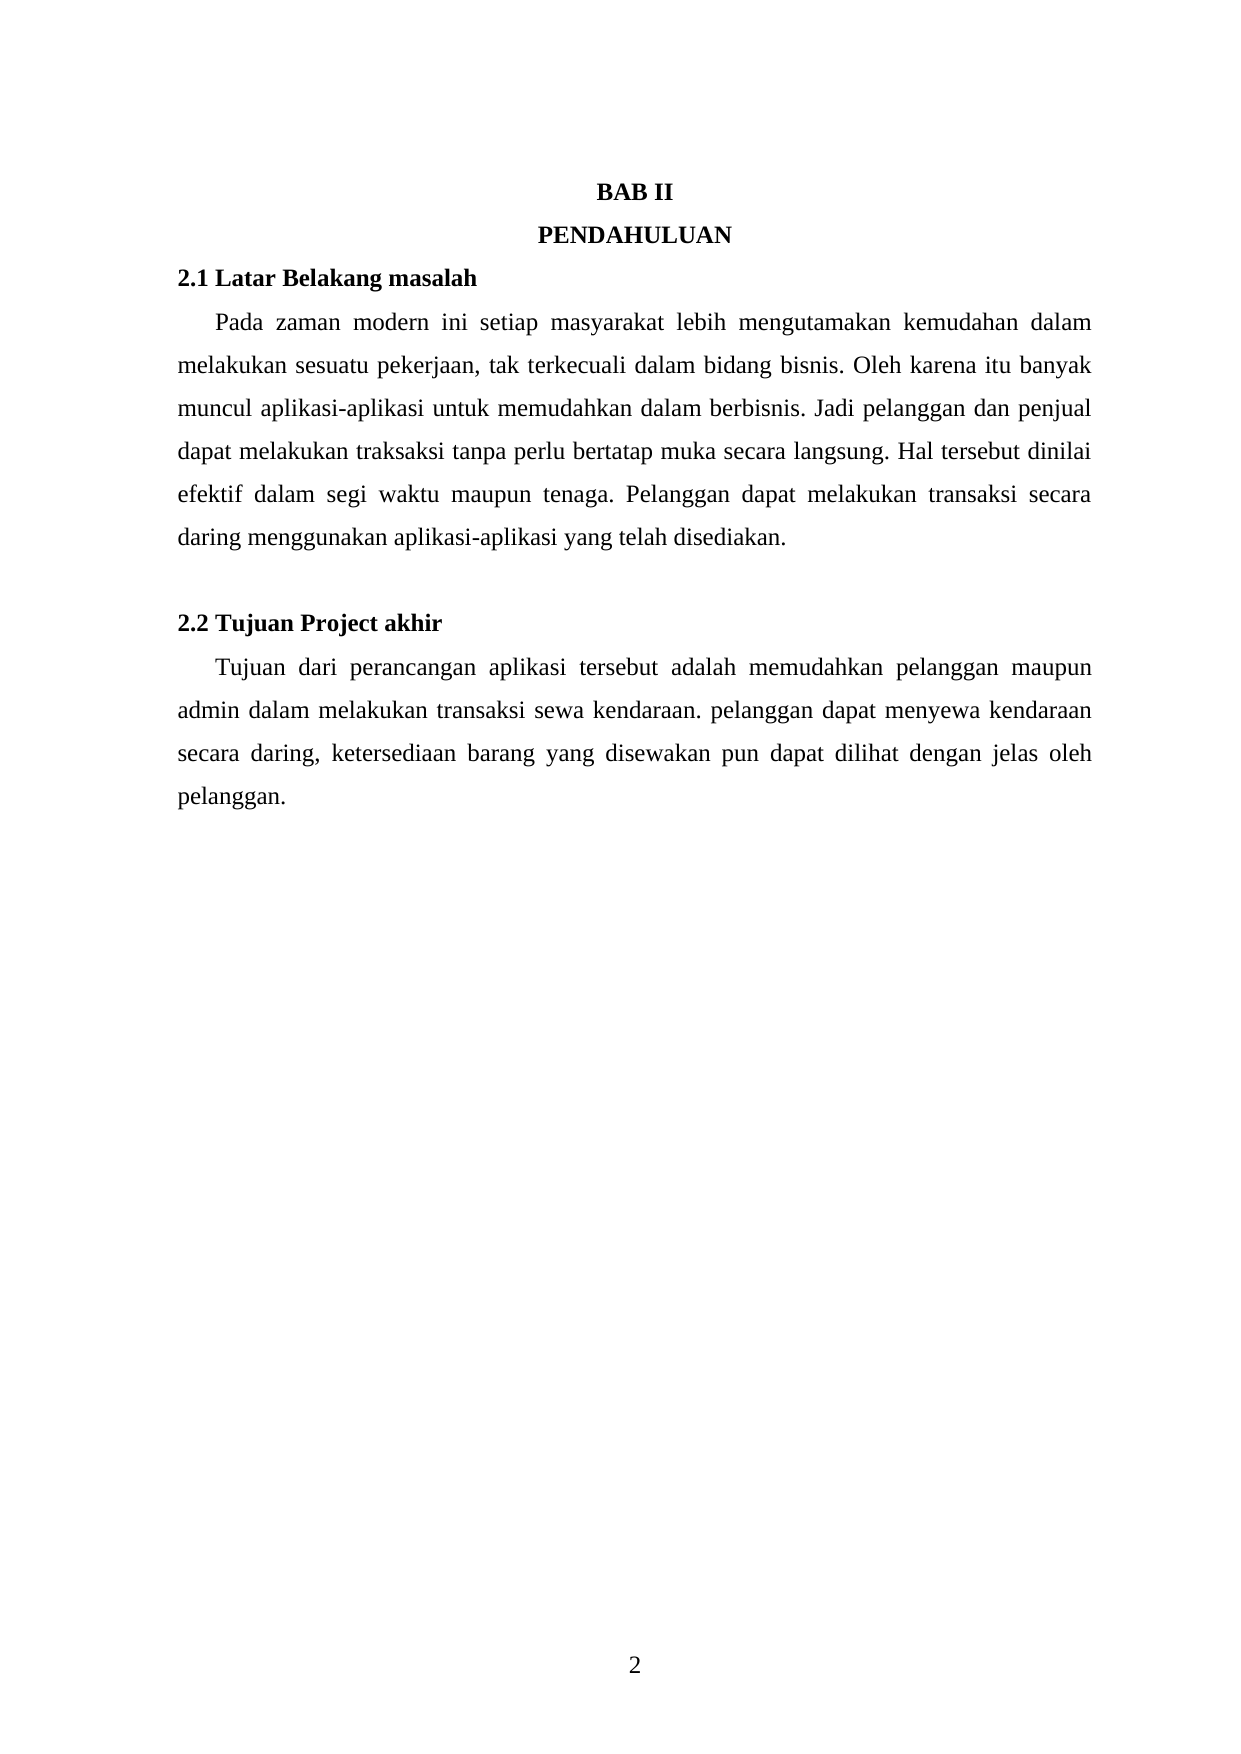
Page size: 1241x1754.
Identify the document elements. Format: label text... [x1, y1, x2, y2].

text Tujuan dari perancangan aplikasi tersebut adalah memudahkan pelanggan maupun admin dalam melakukan transaksi sewa kendaraan. pelanggan dapat menyewa kendaraan secara daring, ketersediaan barang yang disewakan pun dapat dilihat dengan jelas oleh pelanggan. [177, 652, 1092, 810]
text Pada zaman modern ini setiap masyarakat lebih mengutamakan kemudahan dalam melakukan sesuatu pekerjaan, tak terkecuali dalam bidang bisnis. Oleh karena itu banyak muncul aplikasi-aplikasi untuk memudahkan dalam berbisnis. Jadi pelanggan dan penjual dapat melakukan traksaksi tanpa perlu bertatap muka secara langsung. Hal tersebut dinilai efektif dalam segi waktu maupun tenaga. Pelanggan dapat melakukan transaksi secara daring menggunakan aplikasi-aplikasi yang telah disediakan. [177, 307, 1092, 551]
list 2.2 Tujuan Project akhir [177, 608, 1092, 637]
list 2.1 Latar Belakang masalah [177, 263, 1092, 292]
text PENDAHULUAN [177, 220, 1092, 249]
text BAB II [177, 177, 1092, 206]
